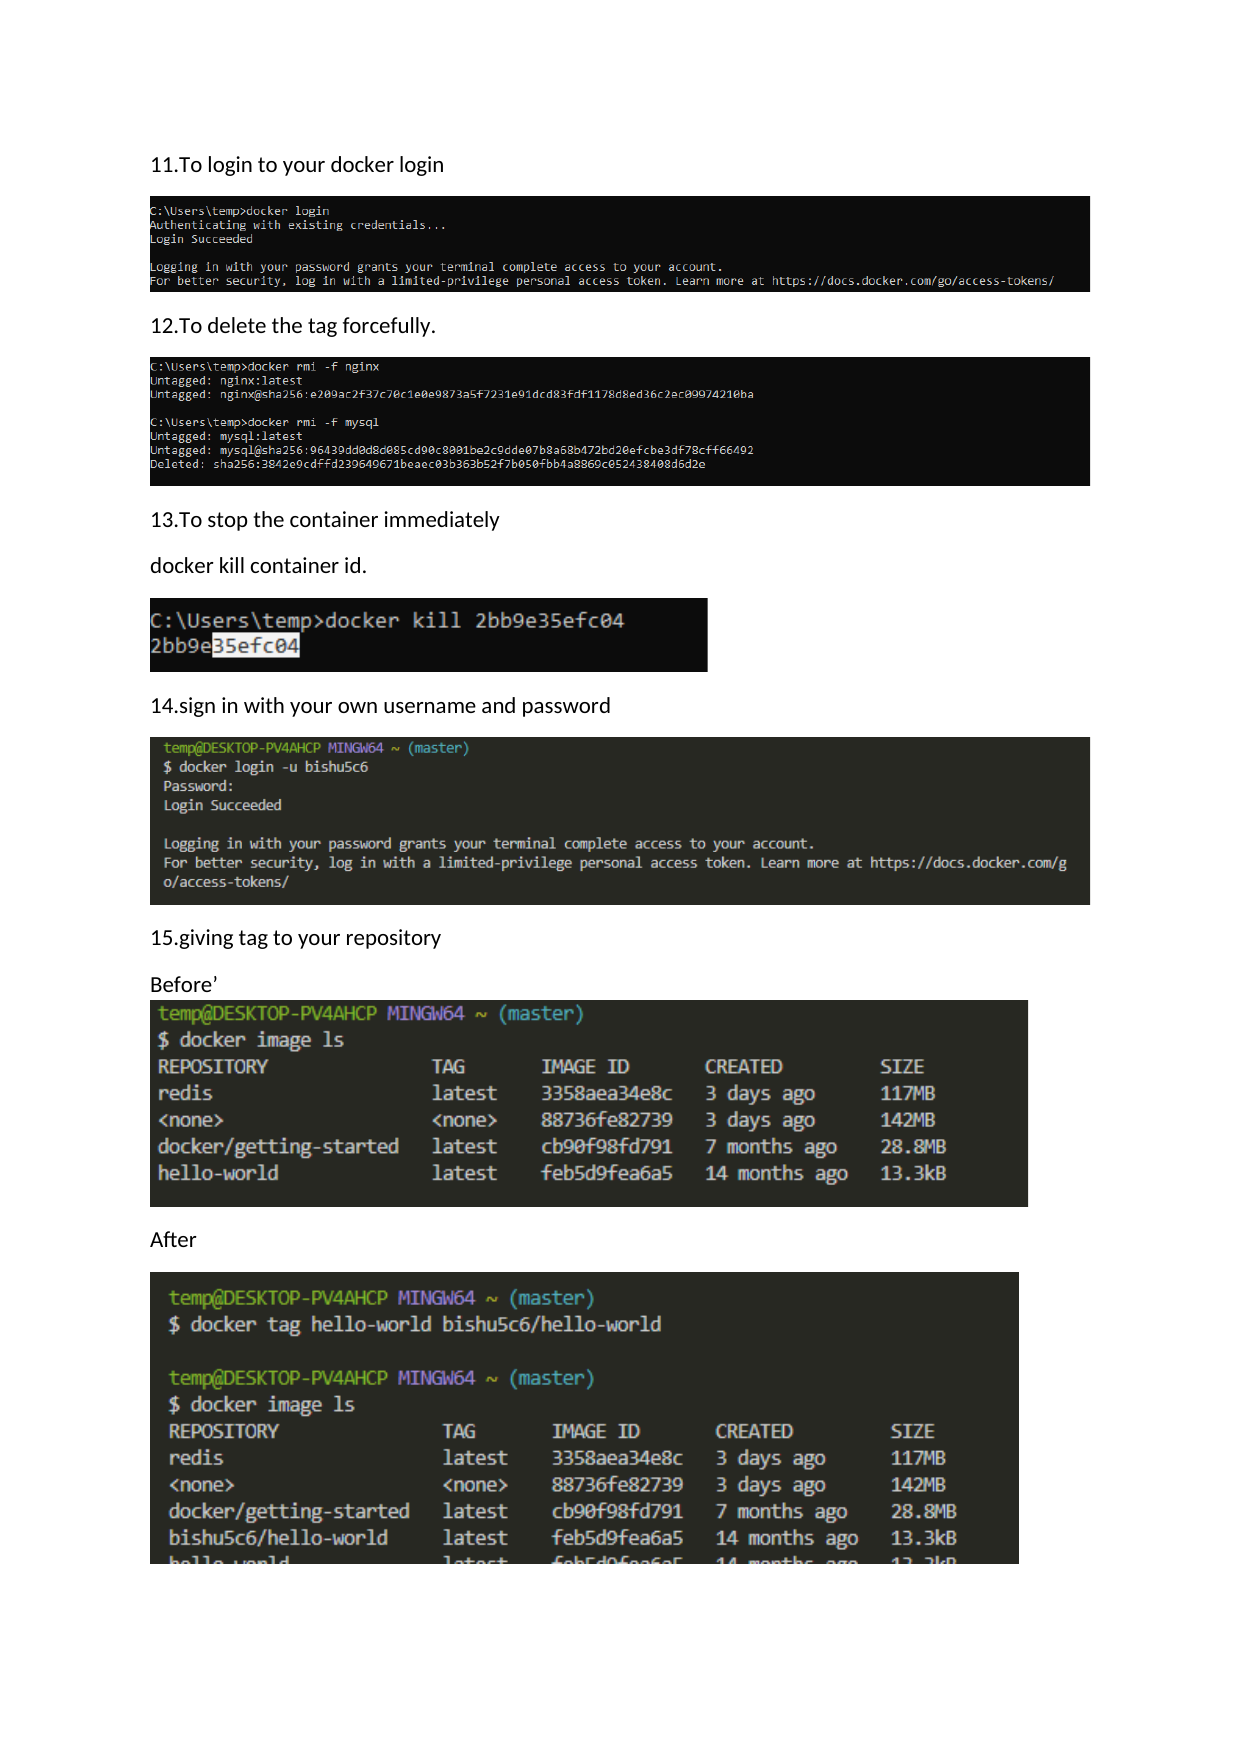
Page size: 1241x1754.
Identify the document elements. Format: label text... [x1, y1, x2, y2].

text After [150, 1226, 1090, 1254]
text docker kill container id. [150, 552, 1090, 579]
text 14.sign in with your own username and password [150, 691, 1090, 719]
picture [150, 1000, 1029, 1207]
picture [150, 737, 1091, 905]
picture [150, 598, 708, 672]
text 11.To login to your docker login [150, 150, 1090, 178]
text 13.To stop the container immediately [150, 505, 1090, 533]
picture [150, 357, 1091, 486]
text 15.giving tag to your repository [150, 923, 1090, 951]
picture [150, 196, 1091, 292]
text 12.To delete the tag forcefully. [150, 311, 1090, 339]
picture [150, 1272, 1019, 1564]
